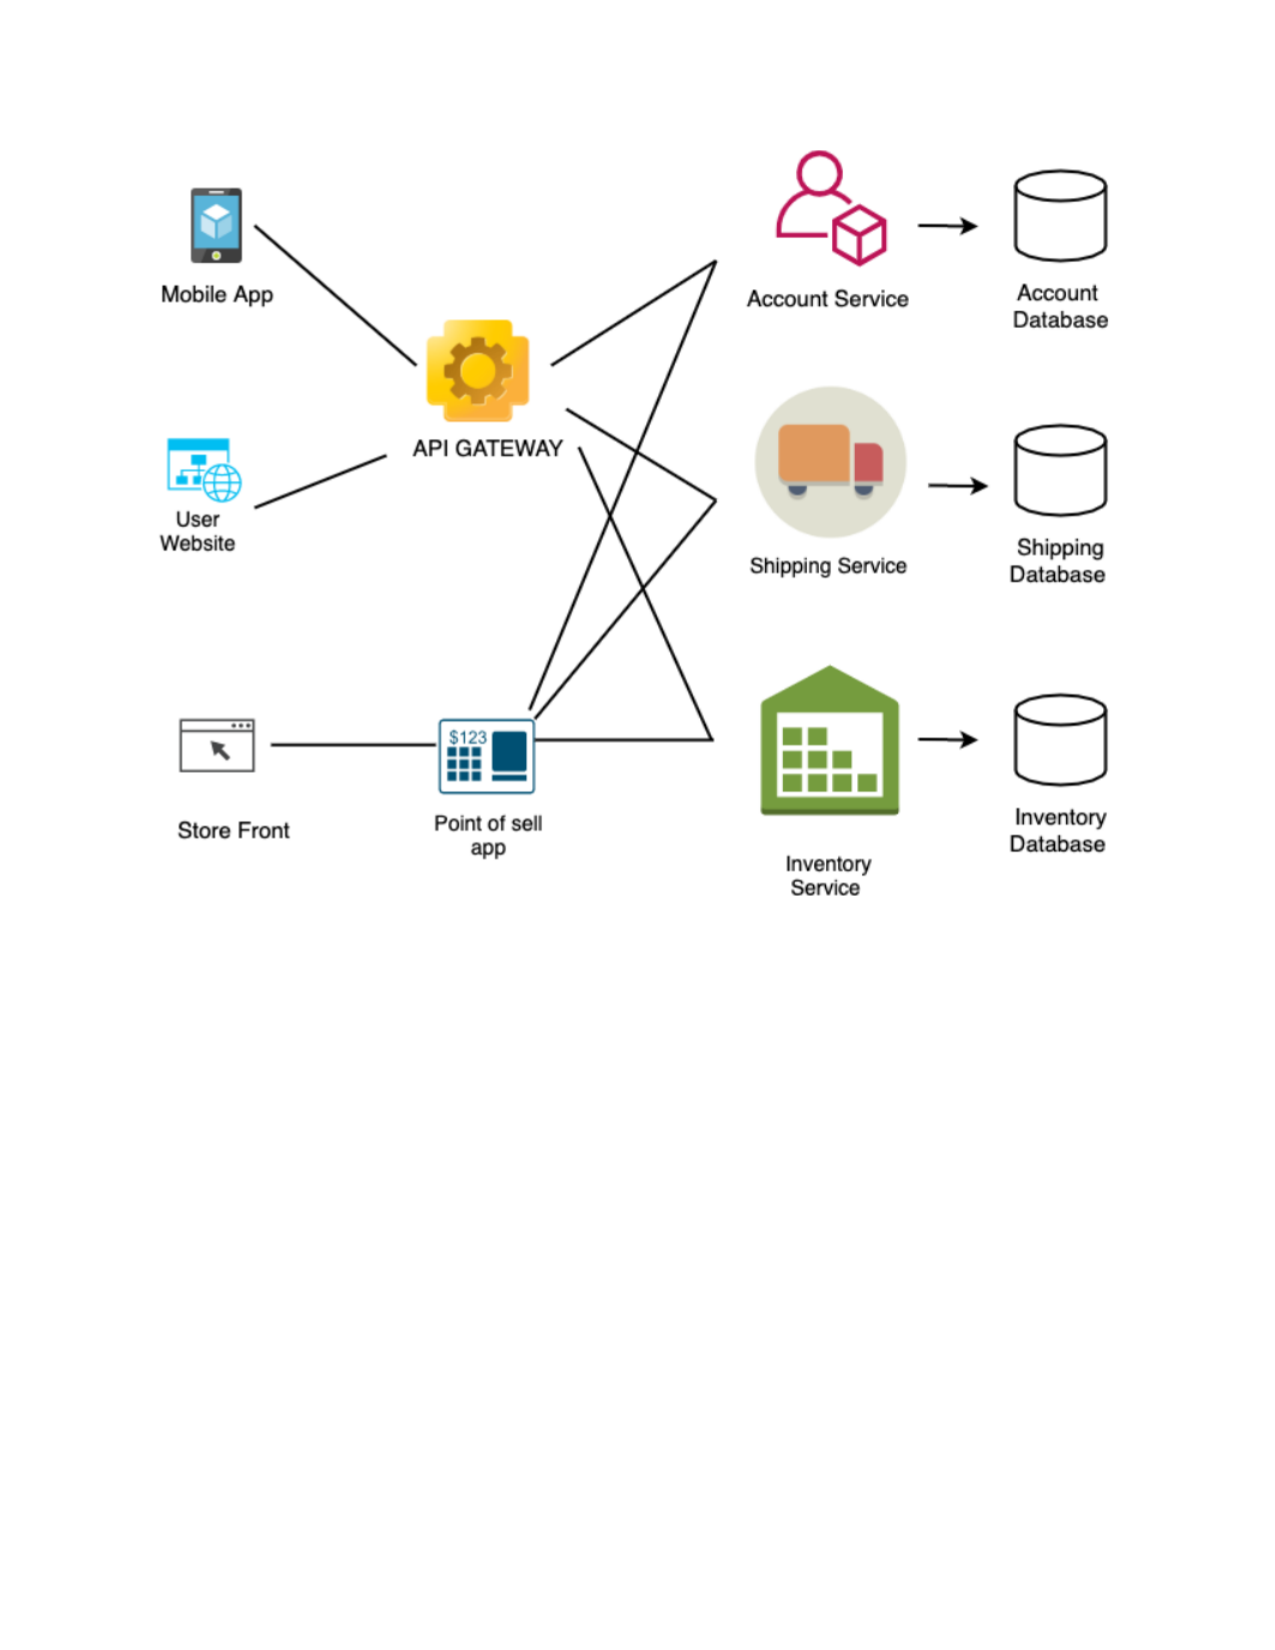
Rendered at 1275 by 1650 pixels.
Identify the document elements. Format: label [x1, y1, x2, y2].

picture [150, 150, 1125, 896]
